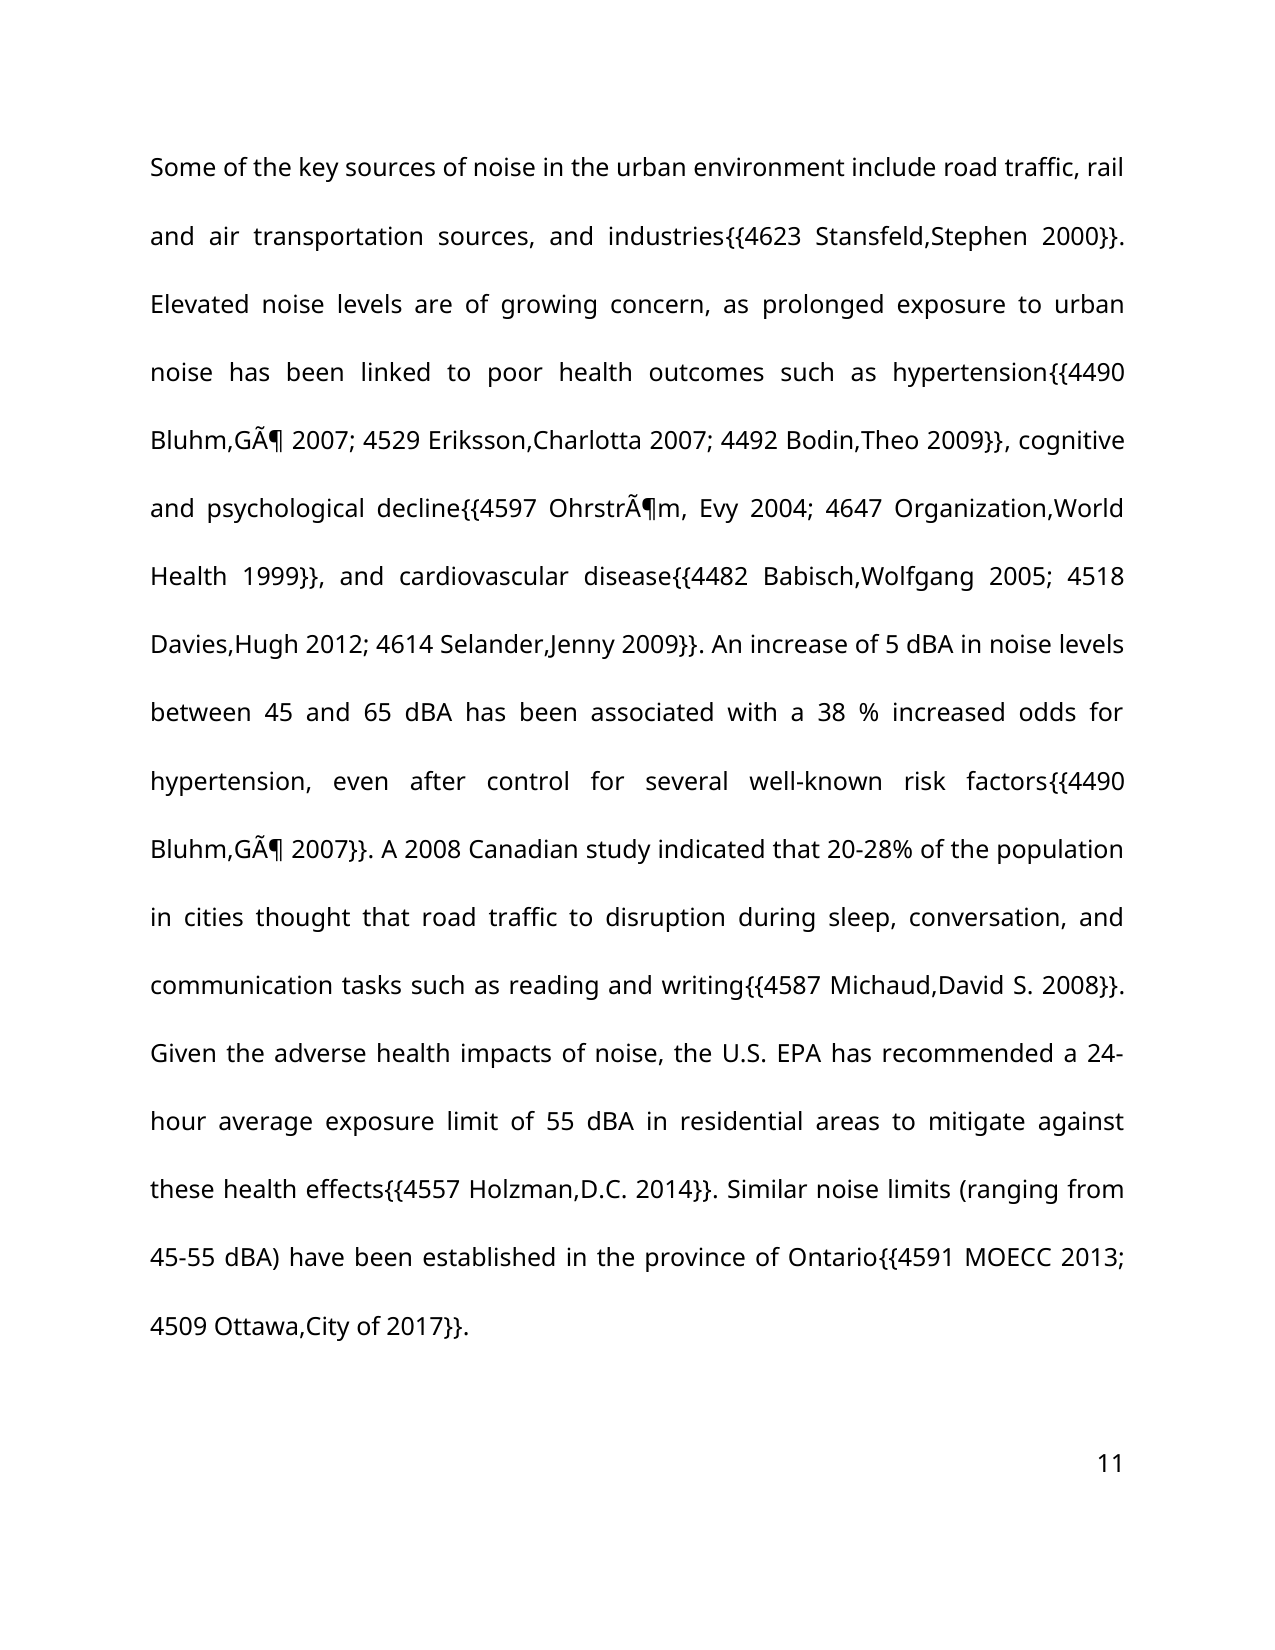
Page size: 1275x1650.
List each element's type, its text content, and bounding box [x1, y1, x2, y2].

text Some of the key sources of noise in the urban environment include road traffic, rail and air transportation sources, and industries{{4623 Stansfeld,Stephen 2000}}. Elevated noise levels are of growing concern, as prolonged exposure to urban noise has been linked to poor health outcomes such as hypertension{{4490 Bluhm,GÃ¶ 2007; 4529 Eriksson,Charlotta 2007; 4492 Bodin,Theo 2009}}, cognitive and psychological decline{{4597 OhrstrÃ¶m, Evy 2004; 4647 Organization,World Health 1999}}, and cardiovascular disease{{4482 Babisch,Wolfgang 2005; 4518 Davies,Hugh 2012; 4614 Selander,Jenny 2009}}. An increase of 5 dBA in noise levels between 45 and 65 dBA has been associated with a 38 % increased odds for hypertension, even after control for several well-known risk factors{{4490 Bluhm,GÃ¶ 2007}}. A 2008 Canadian study indicated that 20-28% of the population in cities thought that road traffic to disruption during sleep, conversation, and communication tasks such as reading and writing{{4587 Michaud,David S. 2008}}. Given the adverse health impacts of noise, the U.S. EPA has recommended a 24-hour average exposure limit of 55 dBA in residential areas to mitigate against these health effects{{4557 Holzman,D.C. 2014}}. Similar noise limits (ranging from 45-55 dBA) have been established in the province of Ontario{{4591 MOECC 2013; 4509 Ottawa,City of 2017}}. [150, 150, 1125, 1342]
